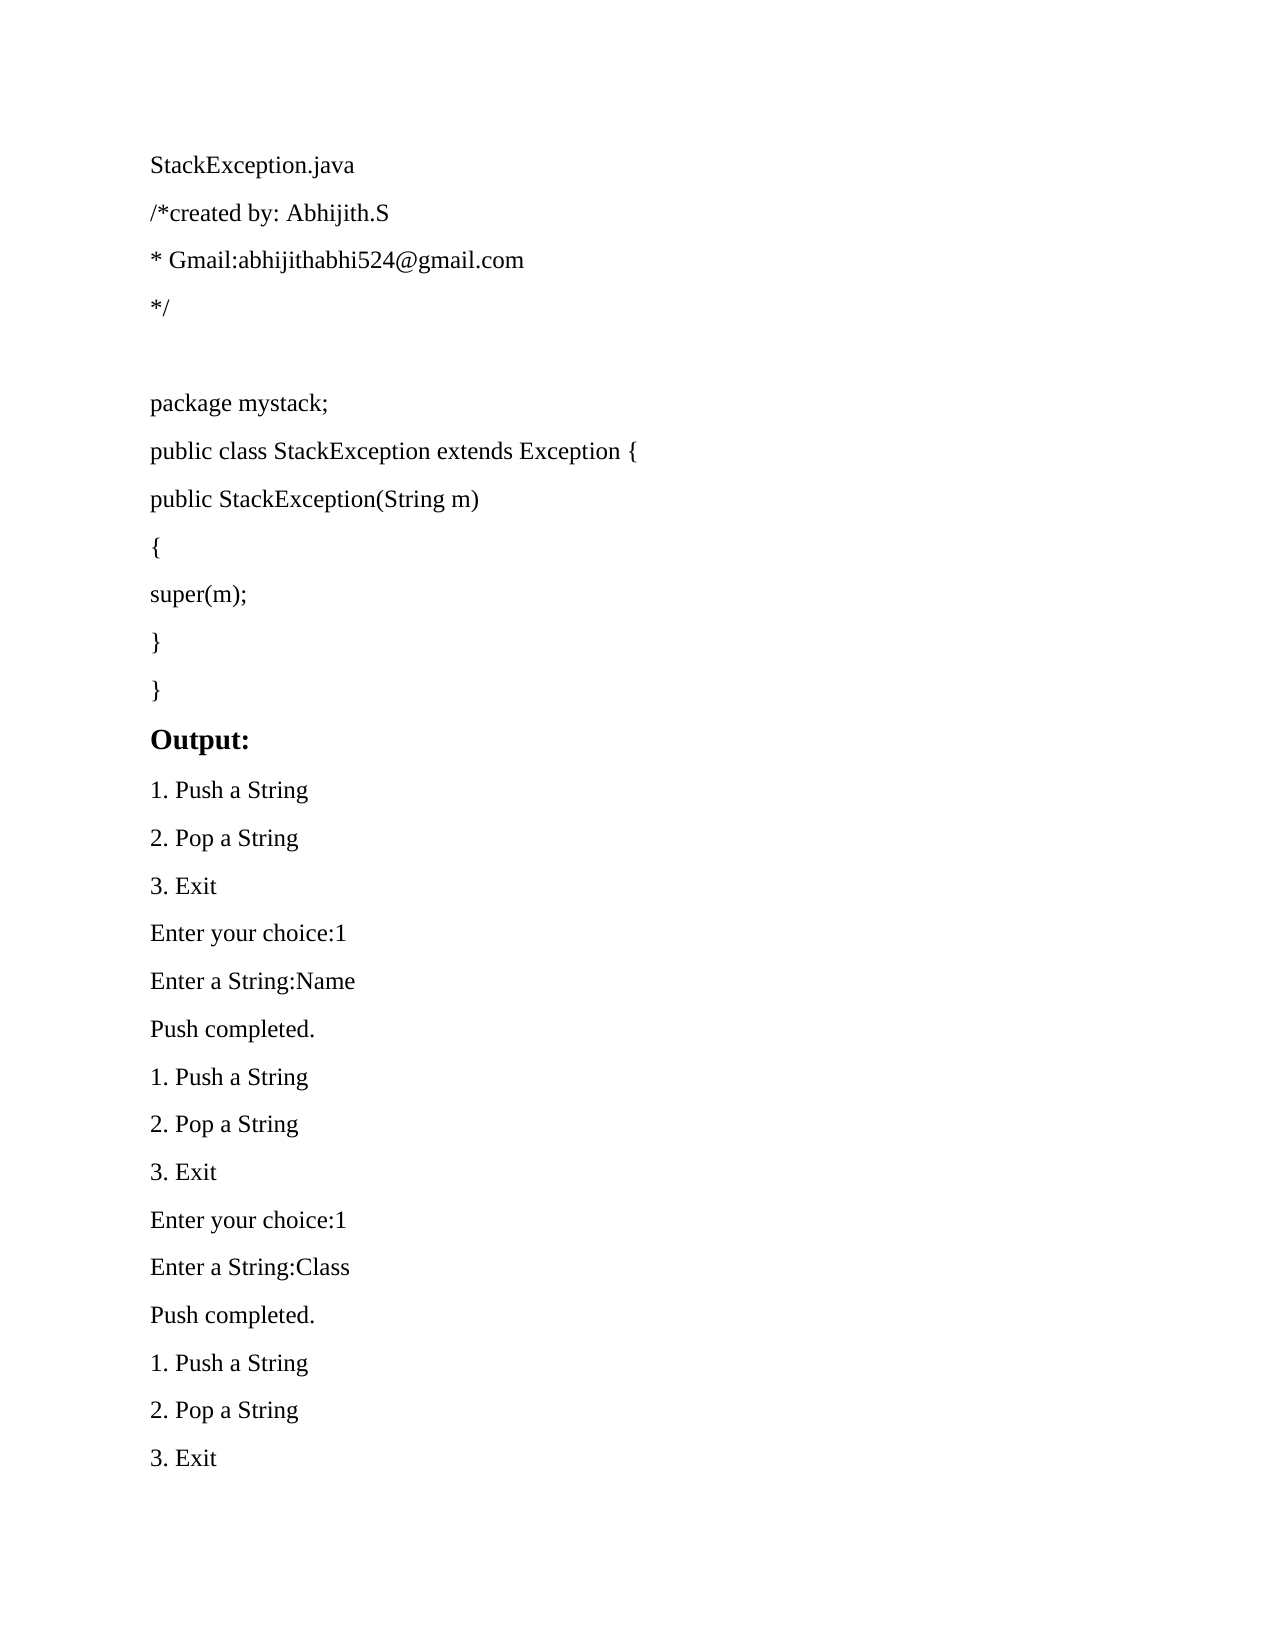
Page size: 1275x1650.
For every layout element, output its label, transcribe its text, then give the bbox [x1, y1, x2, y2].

text } [150, 627, 1125, 656]
text Push completed. [150, 1300, 1125, 1329]
text 3. Exit [150, 1157, 1125, 1186]
text */ [150, 293, 1125, 322]
text 2. Pop a String [150, 823, 1125, 852]
text 2. Pop a String [150, 1109, 1125, 1138]
text Enter a String:Name [150, 966, 1125, 995]
text } [150, 675, 1125, 703]
text Enter your choice:1 [150, 918, 1125, 947]
text Push completed. [150, 1014, 1125, 1043]
text 1. Push a String [150, 1062, 1125, 1090]
text * Gmail:abhijithabhi524@gmail.com [150, 245, 1125, 274]
text 1. Push a String [150, 775, 1125, 804]
text 2. Pop a String [150, 1396, 1125, 1424]
text 3. Exit [150, 1443, 1125, 1472]
text /*created by: Abhijith.S [150, 198, 1125, 226]
text StackException.java [150, 150, 1125, 179]
text 3. Exit [150, 871, 1125, 899]
text Enter your choice:1 [150, 1205, 1125, 1233]
text Enter a String:Class [150, 1252, 1125, 1281]
text package mystack; [150, 388, 1125, 417]
text { [150, 532, 1125, 560]
text public class StackException extends Exception { [150, 436, 1125, 465]
text super(m); [150, 579, 1125, 608]
text 1. Push a String [150, 1348, 1125, 1377]
text public StackException(String m) [150, 484, 1125, 513]
text Output: [150, 722, 1125, 756]
